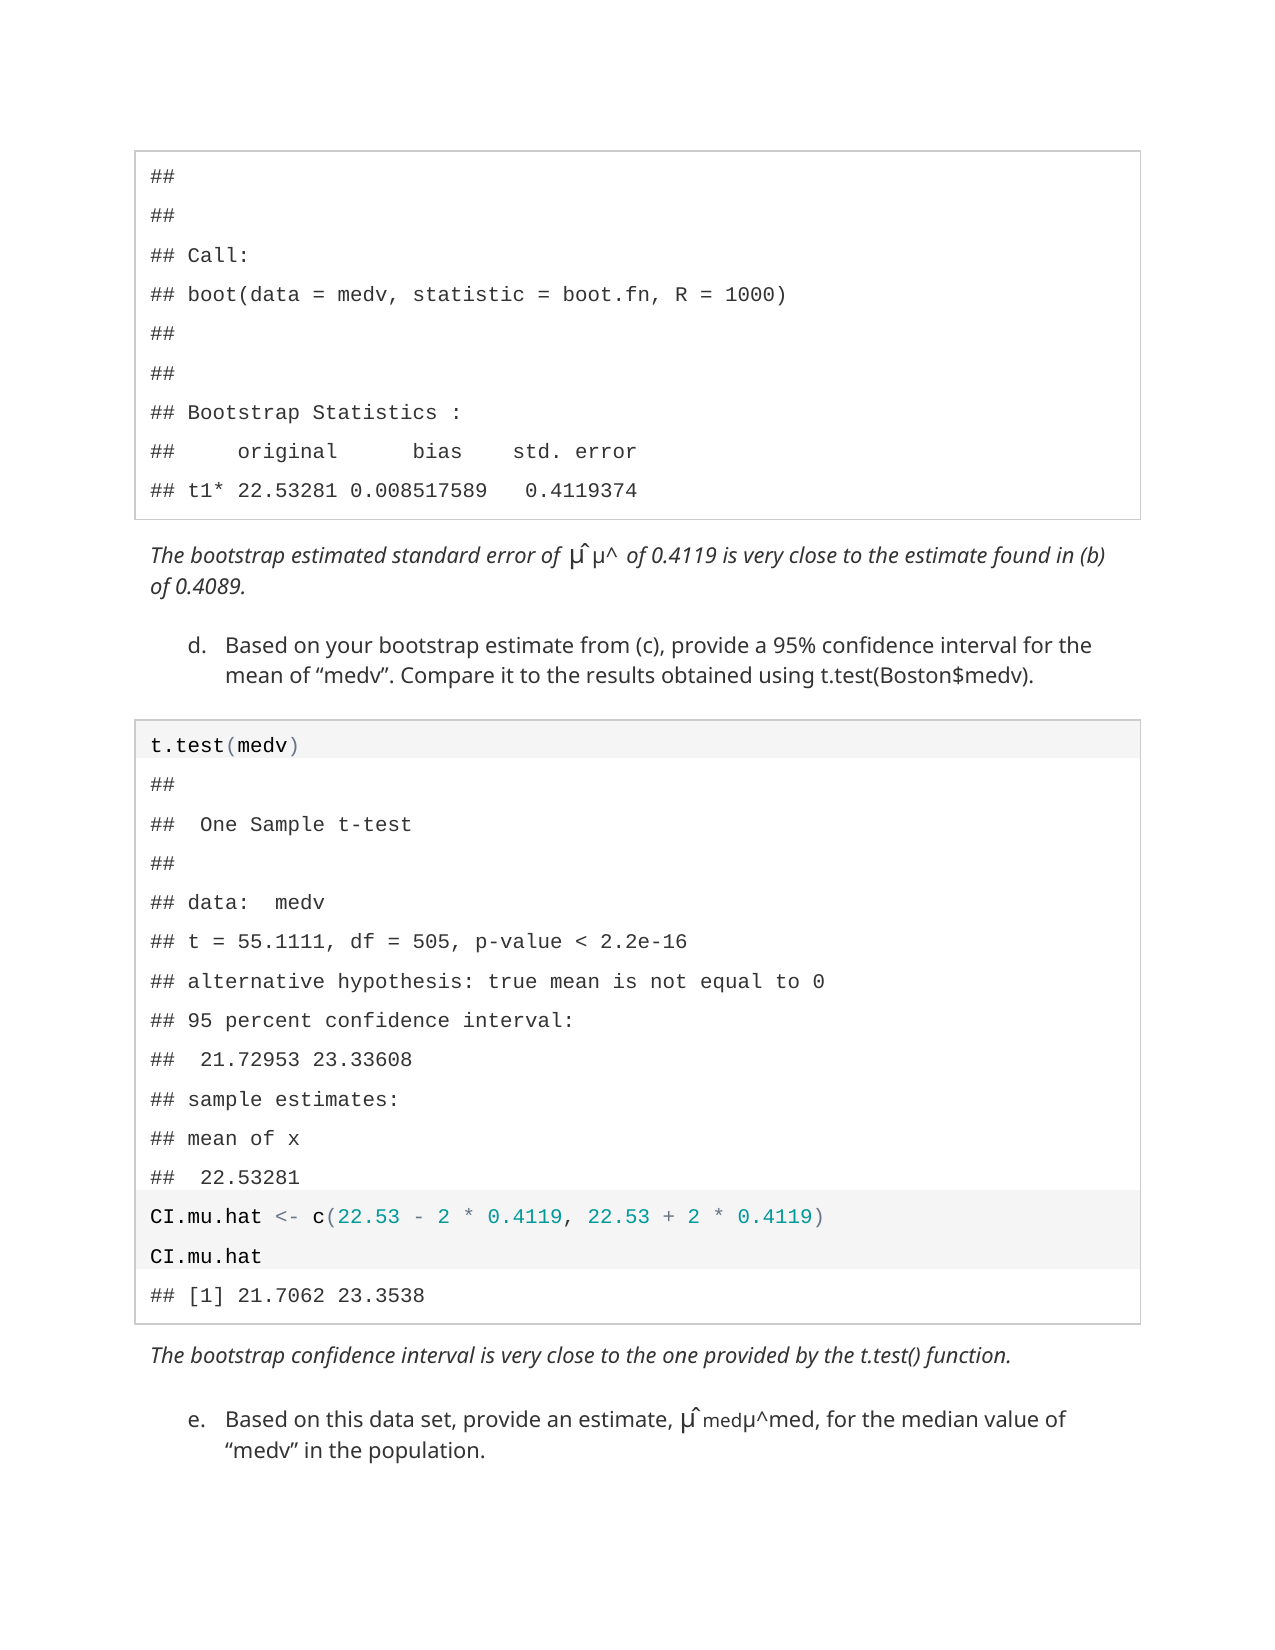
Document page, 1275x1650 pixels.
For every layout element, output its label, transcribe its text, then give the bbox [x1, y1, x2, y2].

list Based on this data set, provide an estimate, μ̂ medμ^med, for the median value of “medv” in the population. [187, 1399, 1125, 1464]
text The bootstrap estimated standard error of μ̂ μ^ of 0.4119 is very close to the estimate found in (b) of 0.4089. [150, 536, 1125, 601]
text ## [1] 21.7062 23.3538 [136, 1269, 1140, 1323]
text ## [136, 189, 1140, 228]
text ## mean of x [136, 1112, 1140, 1151]
text ## 22.53281 [136, 1151, 1140, 1190]
text ## 21.72953 23.33608 [136, 1033, 1140, 1072]
text t.test(medv) [136, 721, 1140, 758]
text ## [136, 346, 1140, 386]
text ## data: medv [136, 876, 1140, 915]
text ## [136, 837, 1140, 876]
text ## alternative hypothesis: true mean is not equal to 0 [136, 954, 1140, 994]
list Based on your bootstrap estimate from (c), provide a 95% confidence interval for the mean of “medv”. Compare it to the results obtained using t.test(Boston$medv). [187, 630, 1125, 690]
text ## boot(data = medv, statistic = boot.fn, R = 1000) [136, 268, 1140, 307]
text ## Call: [136, 228, 1140, 268]
text ## original bias std. error [136, 425, 1140, 464]
text ## [136, 758, 1140, 797]
text ## [136, 152, 1140, 189]
text ## t = 55.1111, df = 505, p-value < 2.2e-16 [136, 915, 1140, 954]
text The bootstrap confidence interval is very close to the one provided by the t.test() function. [150, 1340, 1125, 1370]
text ## t1* 22.53281 0.008517589 0.4119374 [136, 464, 1140, 519]
text CI.mu.hat <- c(22.53 - 2 * 0.4119, 22.53 + 2 * 0.4119) [136, 1190, 1140, 1229]
text ## Bootstrap Statistics : [136, 386, 1140, 425]
text CI.mu.hat [136, 1229, 1140, 1269]
text ## sample estimates: [136, 1072, 1140, 1112]
text ## [136, 307, 1140, 346]
text ## 95 percent confidence interval: [136, 994, 1140, 1033]
text ## One Sample t-test [136, 797, 1140, 837]
